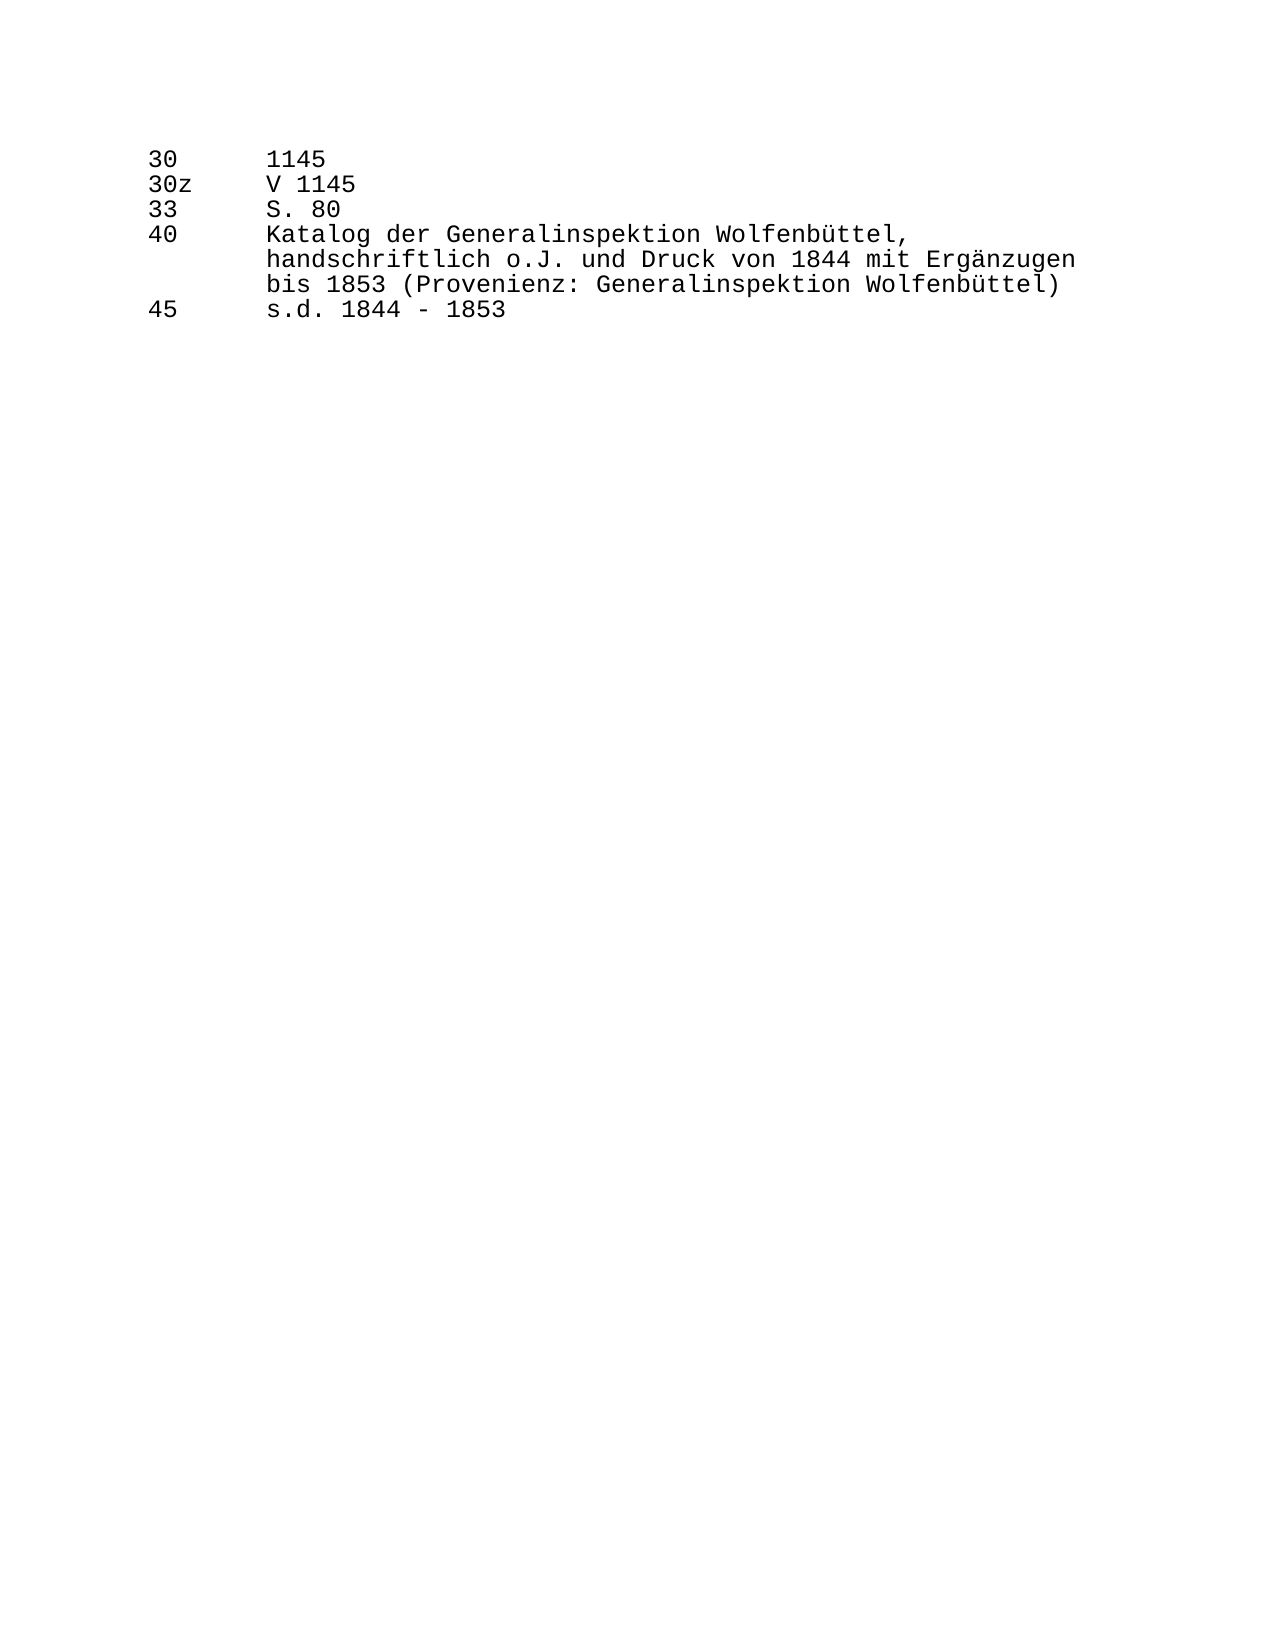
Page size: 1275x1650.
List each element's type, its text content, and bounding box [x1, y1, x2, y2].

text 45 s.d. 1844 - 1853 [148, 298, 1127, 323]
text 40 s[Katalog der s[Generalinspektion o[Wolfenbüttel]o]s]s, handschriftlich o.J. und Druck von z[1844]z mit Ergänzugen bis z[1853]z (Provenienz: Generalinspektion Wolfenbüttel) [148, 223, 1127, 298]
text 30 1145 [148, 148, 1127, 173]
text 33 S. 80 [148, 198, 1127, 223]
text 30z V 1145 [148, 173, 1127, 198]
